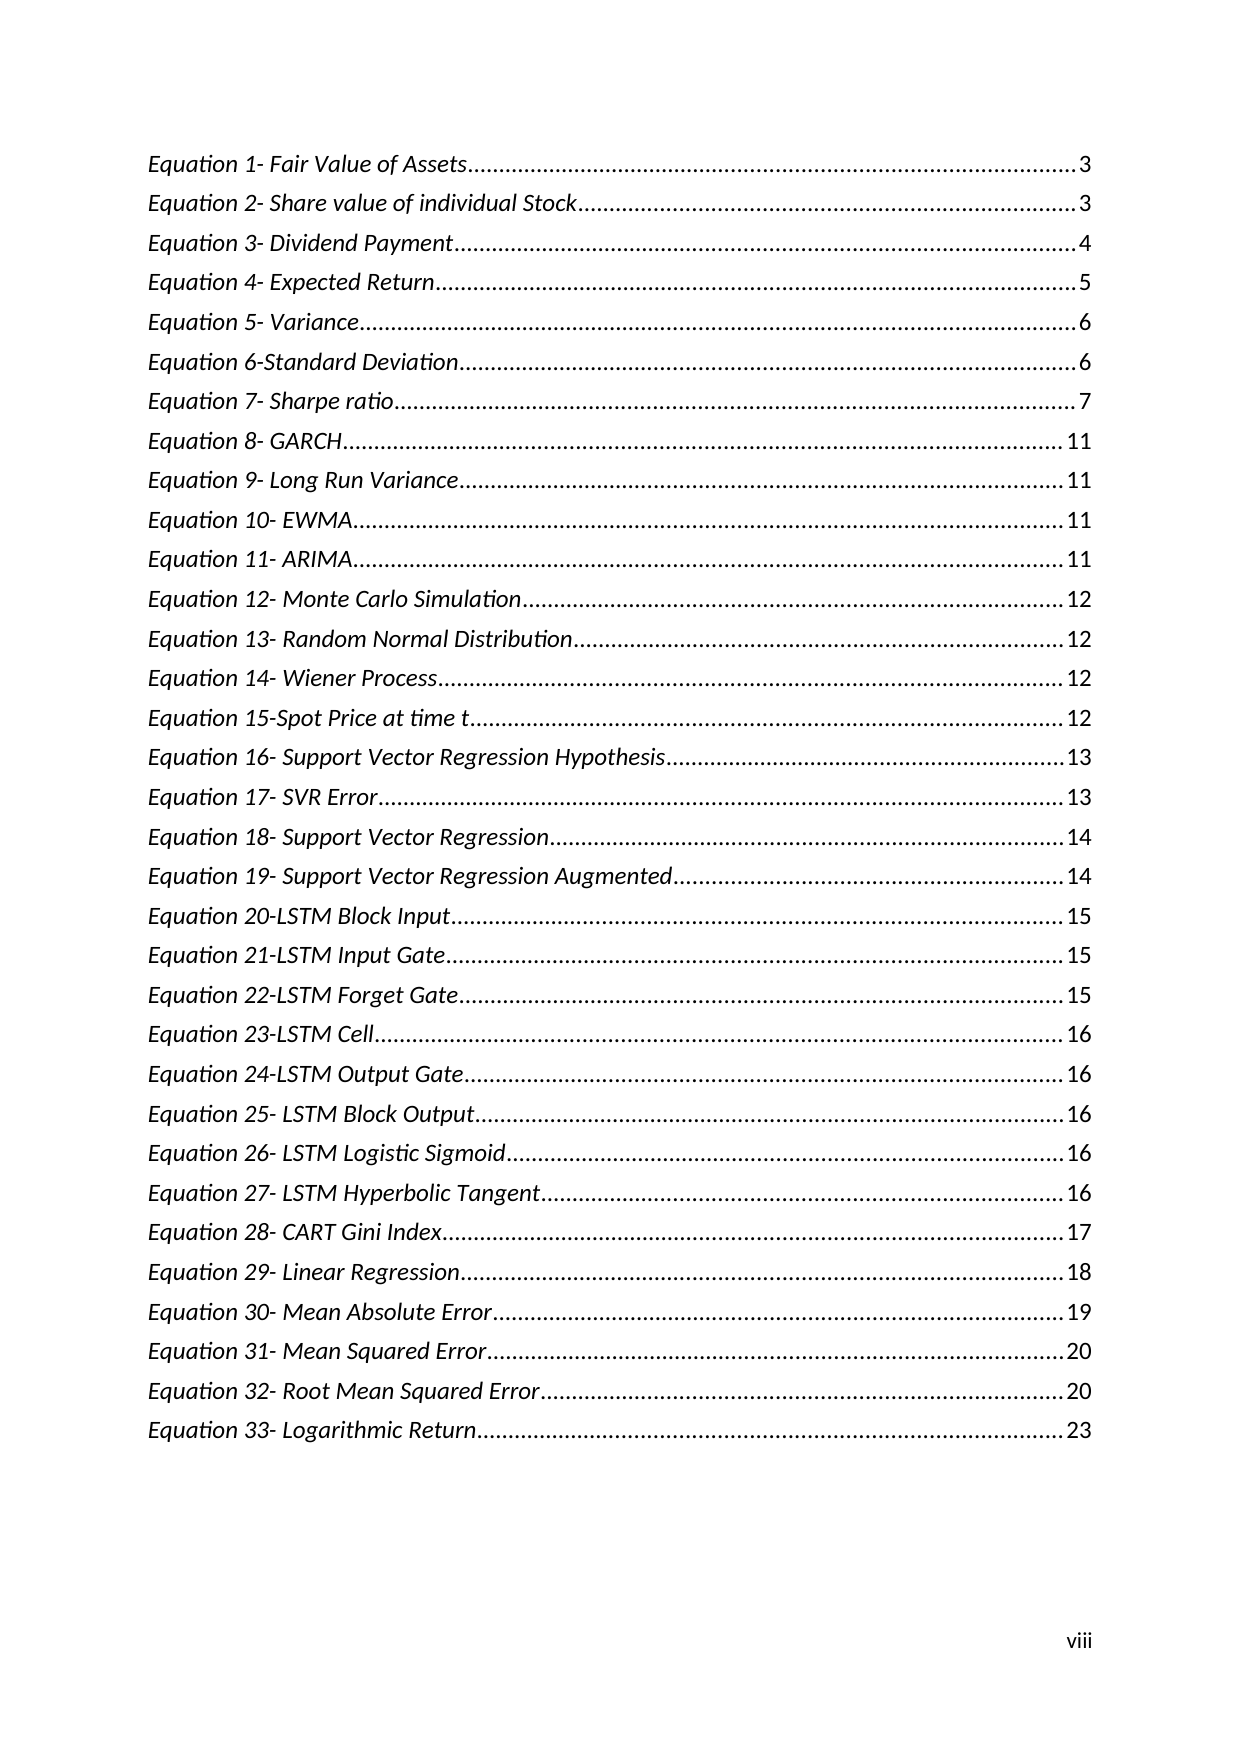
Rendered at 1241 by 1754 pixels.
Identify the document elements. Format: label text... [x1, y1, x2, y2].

text Equation 21-LSTM Input Gate 15 [148, 939, 1092, 970]
text Equation 17- SVR Error 13 [148, 781, 1092, 812]
text Equation 9- Long Run Variance 11 [148, 464, 1092, 495]
text Equation 30- Mean Absolute Error 19 [148, 1296, 1092, 1326]
text Equation 16- Support Vector Regression Hypothesis 13 [148, 741, 1092, 772]
text Equation 26- LSTM Logistic Sigmoid 16 [148, 1137, 1092, 1168]
text Equation 8- GARCH 11 [148, 425, 1092, 455]
text Equation 2- Share value of individual Stock 3 [148, 187, 1092, 218]
text Equation 15-Spot Price at time t 12 [148, 702, 1092, 732]
text Equation 27- LSTM Hyperbolic Tangent 16 [148, 1177, 1092, 1207]
text Equation 18- Support Vector Regression 14 [148, 821, 1092, 851]
text Equation 24-LSTM Output Gate 16 [148, 1058, 1092, 1089]
text Equation 23-LSTM Cell 16 [148, 1018, 1092, 1049]
text Equation 7- Sharpe ratio 7 [148, 385, 1092, 416]
text Equation 32- Root Mean Squared Error 20 [148, 1375, 1092, 1405]
text Equation 19- Support Vector Regression Augmented 14 [148, 860, 1092, 891]
text Equation 31- Mean Squared Error 20 [148, 1335, 1092, 1366]
text Equation 13- Random Normal Distribution 12 [148, 623, 1092, 653]
text Equation 25- LSTM Block Output 16 [148, 1098, 1092, 1128]
text Equation 22-LSTM Forget Gate 15 [148, 979, 1092, 1009]
text Equation 10- EWMA 11 [148, 504, 1092, 534]
text Equation 33- Logarithmic Return 23 [148, 1414, 1092, 1445]
text Equation 14- Wiener Process 12 [148, 662, 1092, 693]
text Equation 29- Linear Regression 18 [148, 1256, 1092, 1287]
text Equation 12- Monte Carlo Simulation 12 [148, 583, 1092, 614]
text Equation 11- ARIMA 11 [148, 543, 1092, 574]
text Equation 20-LSTM Block Input 15 [148, 900, 1092, 930]
text Equation 3- Dividend Payment 4 [148, 227, 1092, 257]
text Equation 4- Expected Return 5 [148, 266, 1092, 297]
text Equation 5- Variance 6 [148, 306, 1092, 337]
text Equation 1- Fair Value of Assets 3 [148, 148, 1092, 178]
text Equation 6-Standard Deviation 6 [148, 346, 1092, 376]
text Equation 28- CART Gini Index 17 [148, 1216, 1092, 1247]
